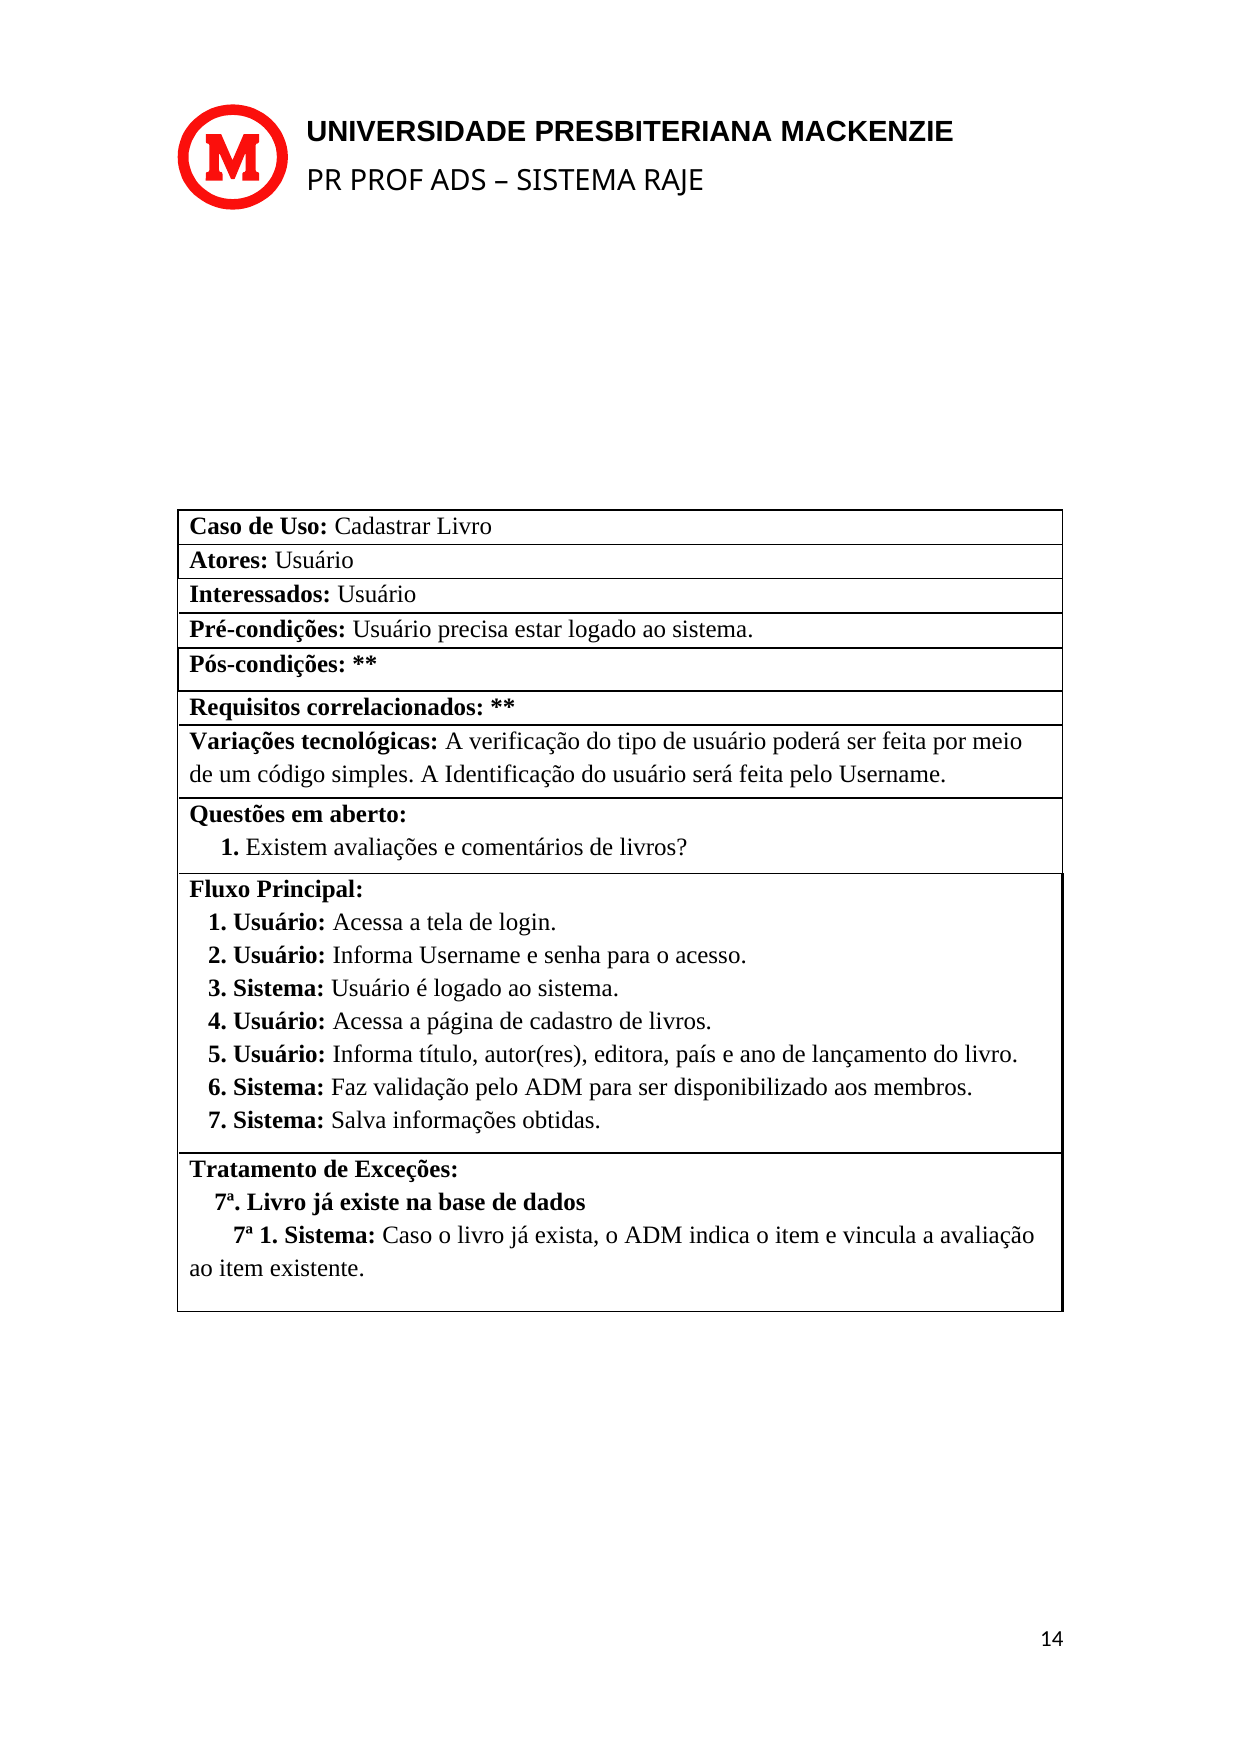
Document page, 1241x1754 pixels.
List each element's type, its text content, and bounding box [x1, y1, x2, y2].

table_cell Pós-condições: ** [179, 649, 1062, 690]
table_cell Pré-condições: Usuário precisa estar logado ao sistema. [178, 612, 1062, 647]
table_cell Questões em aberto: 1. Existem avaliações e comentários de livros? [178, 797, 1062, 873]
table_cell Variações tecnológicas: A verificação do tipo de usuário poderá ser feita por meio de um código simples. A Identificação do usuário será feita pelo Username. [178, 724, 1062, 797]
table_cell Fluxo Principal: 1. Usuário: Acessa a tela de login. 2. Usuário: Informa Username e senha para o acesso. 3. Sistema: Usuário é logado ao sistema. 4. Usuário: Acessa a página de cadastro de livros. 5. Usuário: Informa título, autor(res), editora, país e ano de lançamento do livro. 6. Sistema: Faz validação pelo ADM para ser disponibilizado aos membros. 7. Sistema: Salva informações obtidas. [178, 873, 1061, 1152]
table_cell Requisitos correlacionados: ** [178, 692, 1062, 724]
table_cell Interessados: Usuário [178, 579, 1062, 612]
table_cell Atores: Usuário [179, 545, 1062, 578]
table_header Caso de Uso: Cadastrar Livro [179, 511, 1062, 543]
table_cell Tratamento de Exceções: 7ª. Livro já existe na base de dados 7ª 1. Sistema: Caso o livro já exista, o ADM indica o item e vincula a avaliação ao item existente. [178, 1152, 1061, 1311]
